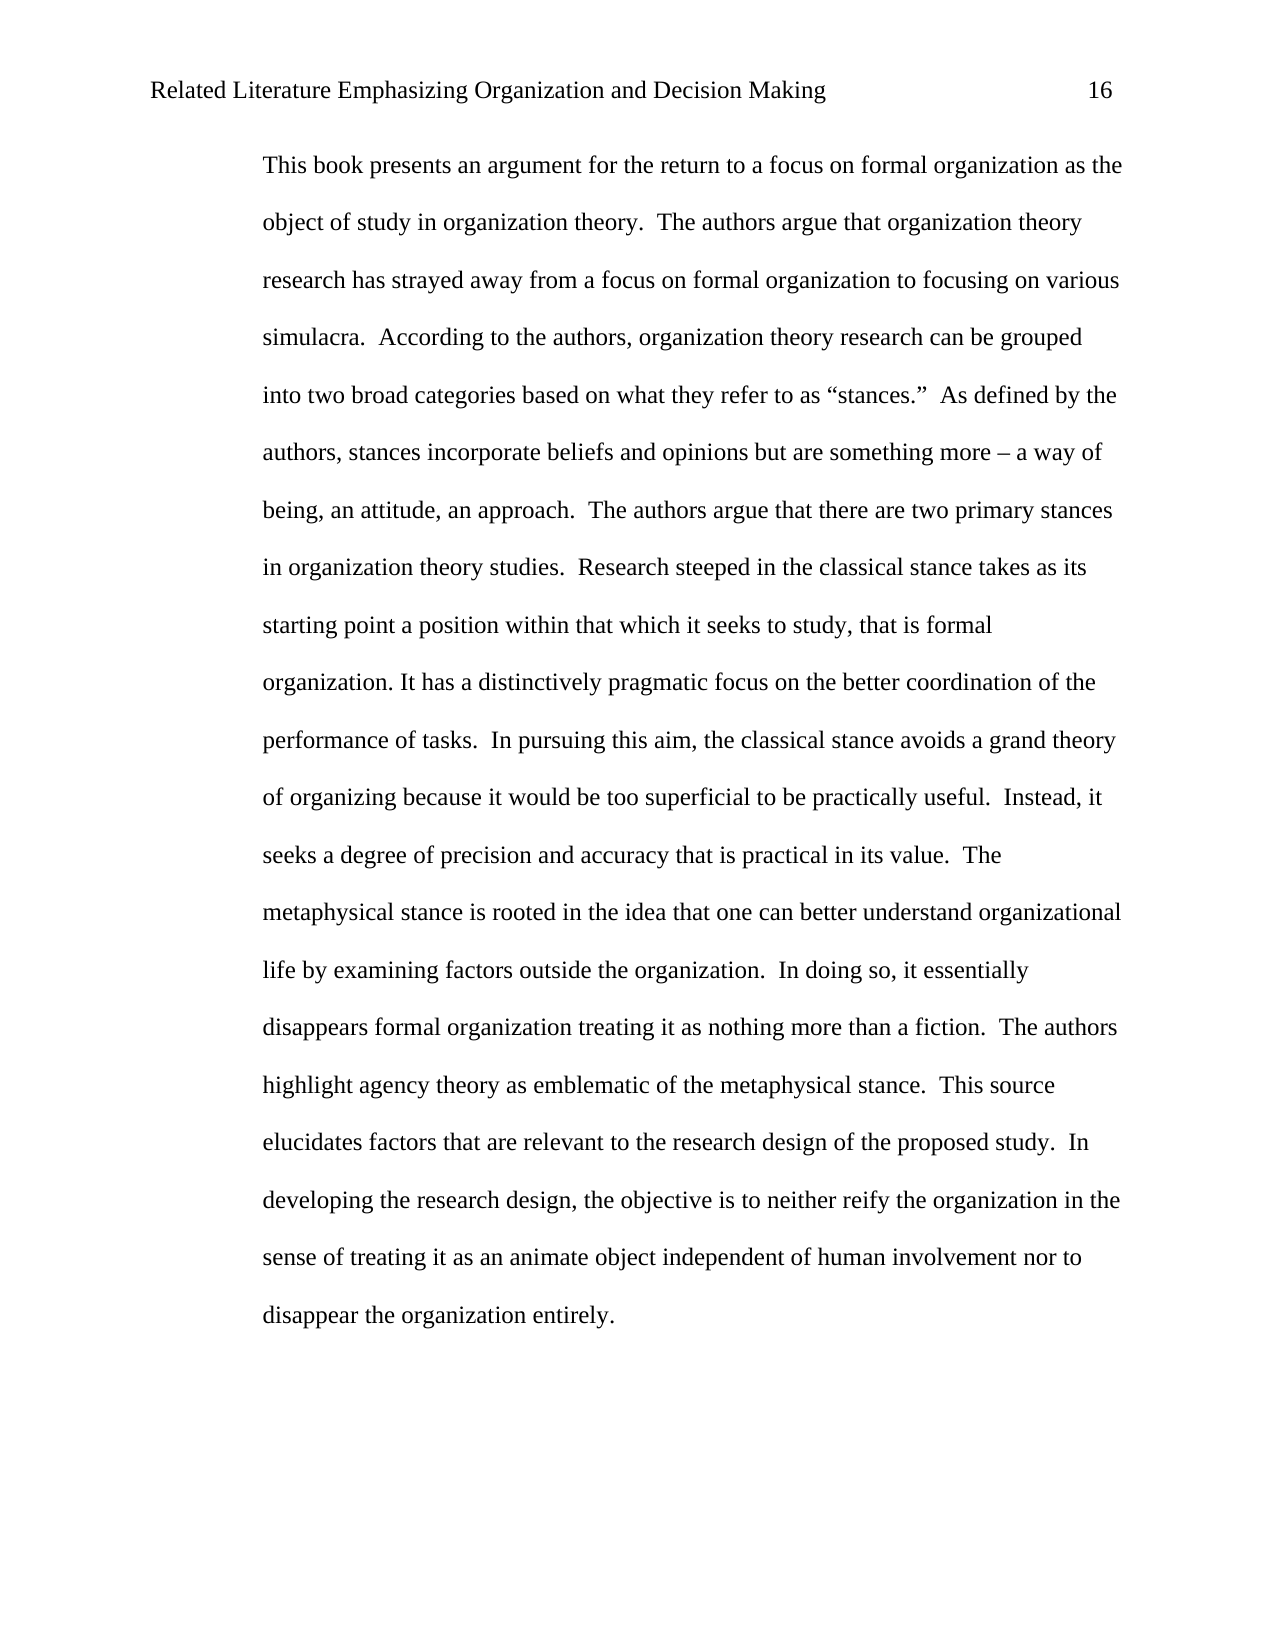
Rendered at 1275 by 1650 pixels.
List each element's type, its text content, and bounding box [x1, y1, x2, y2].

text This book presents an argument for the return to a focus on formal organization as the object of study in organization theory. The authors argue that organization theory research has strayed away from a focus on formal organization to focusing on various simulacra. According to the authors, organization theory research can be grouped into two broad categories based on what they refer to as “stances.” As defined by the authors, stances incorporate beliefs and opinions but are something more – a way of being, an attitude, an approach. The authors argue that there are two primary stances in organization theory studies. Research steeped in the classical stance takes as its starting point a position within that which it seeks to study, that is formal organization. It has a distinctively pragmatic focus on the better coordination of the performance of tasks. In pursuing this aim, the classical stance avoids a grand theory of organizing because it would be too superficial to be practically useful. Instead, it seeks a degree of precision and accuracy that is practical in its value. The metaphysical stance is rooted in the idea that one can better understand organizational life by examining factors outside the organization. In doing so, it essentially disappears formal organization treating it as nothing more than a fiction. The authors highlight agency theory as emblematic of the metaphysical stance. This source elucidates factors that are relevant to the research design of the proposed study. In developing the research design, the objective is to neither reify the organization in the sense of treating it as an animate object independent of human involvement nor to disappear the organization entirely. [262, 150, 1125, 1329]
